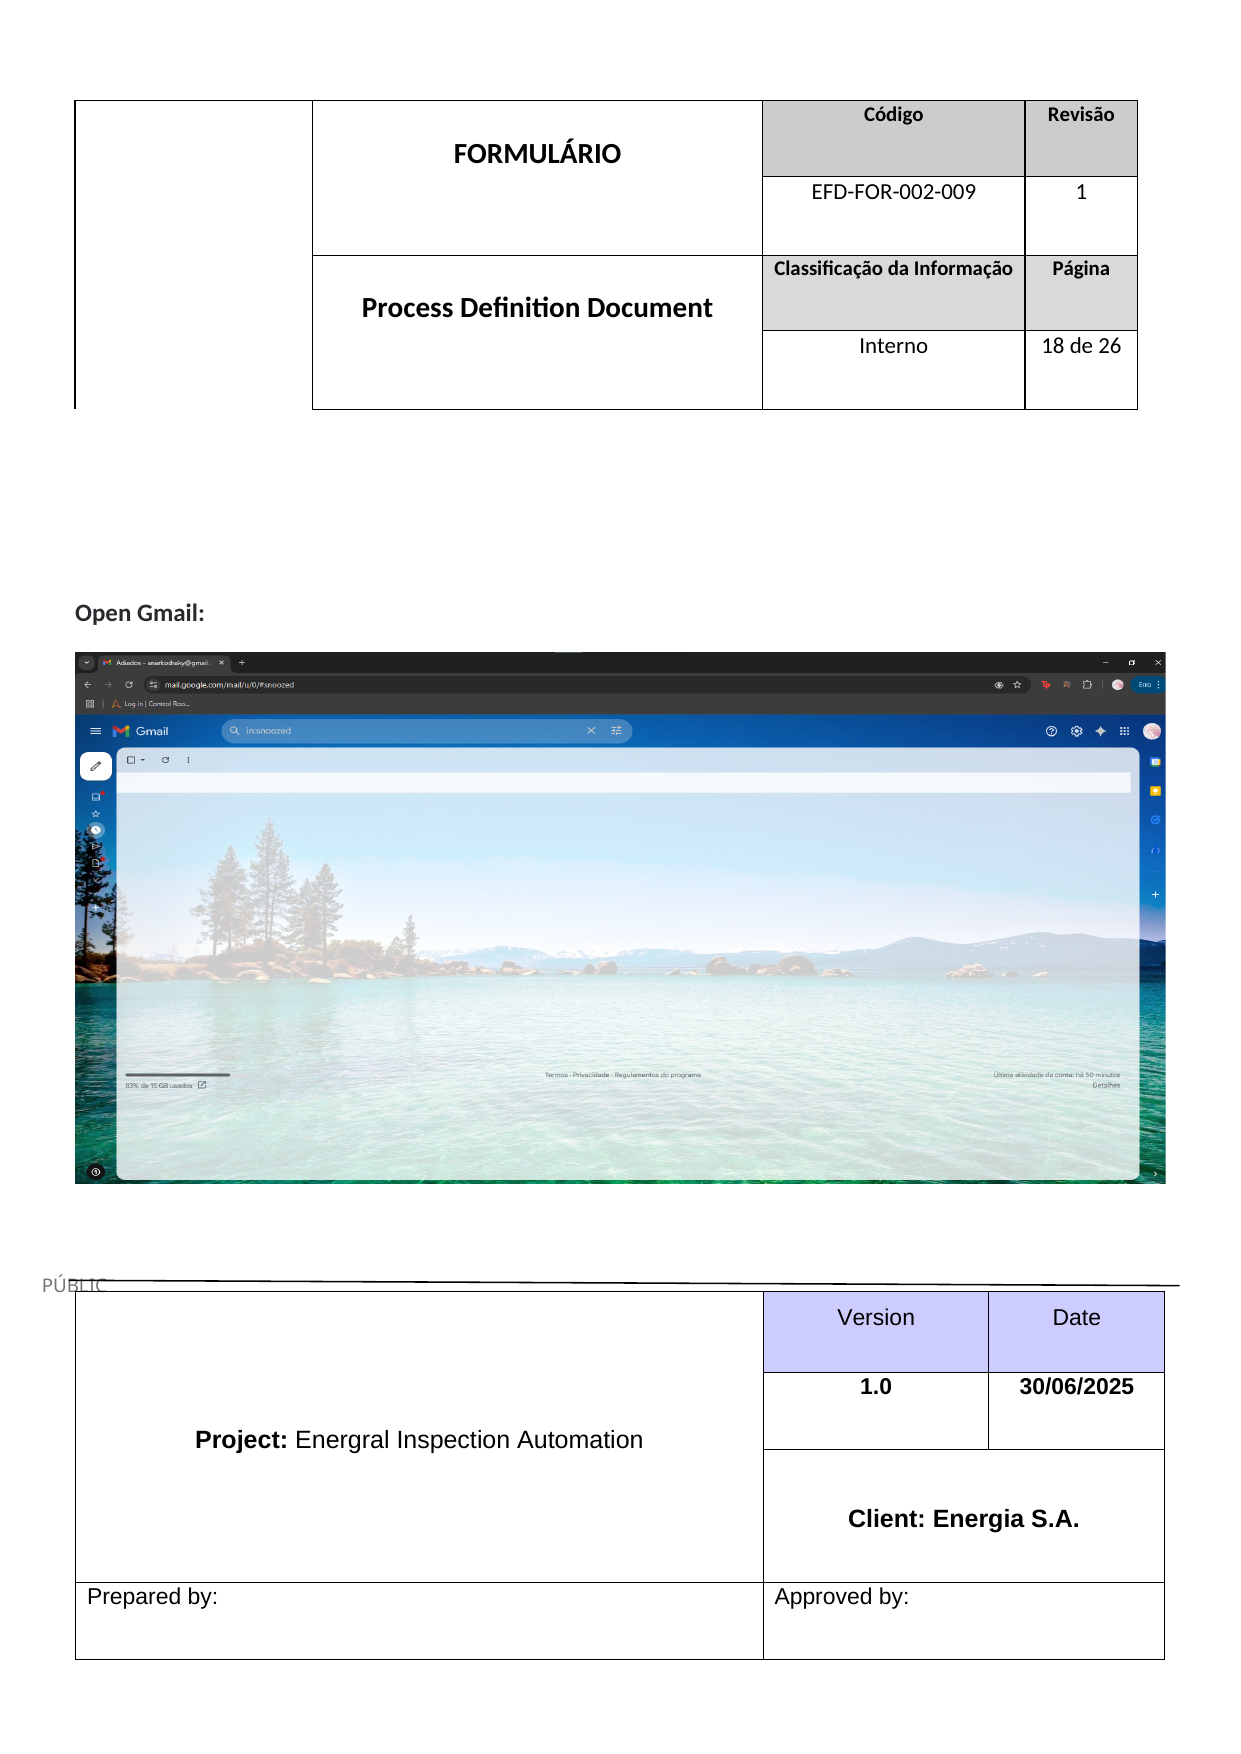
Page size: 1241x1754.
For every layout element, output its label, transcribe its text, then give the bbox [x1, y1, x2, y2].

text Open Gmail: [75, 597, 1165, 627]
picture [75, 652, 1166, 1184]
